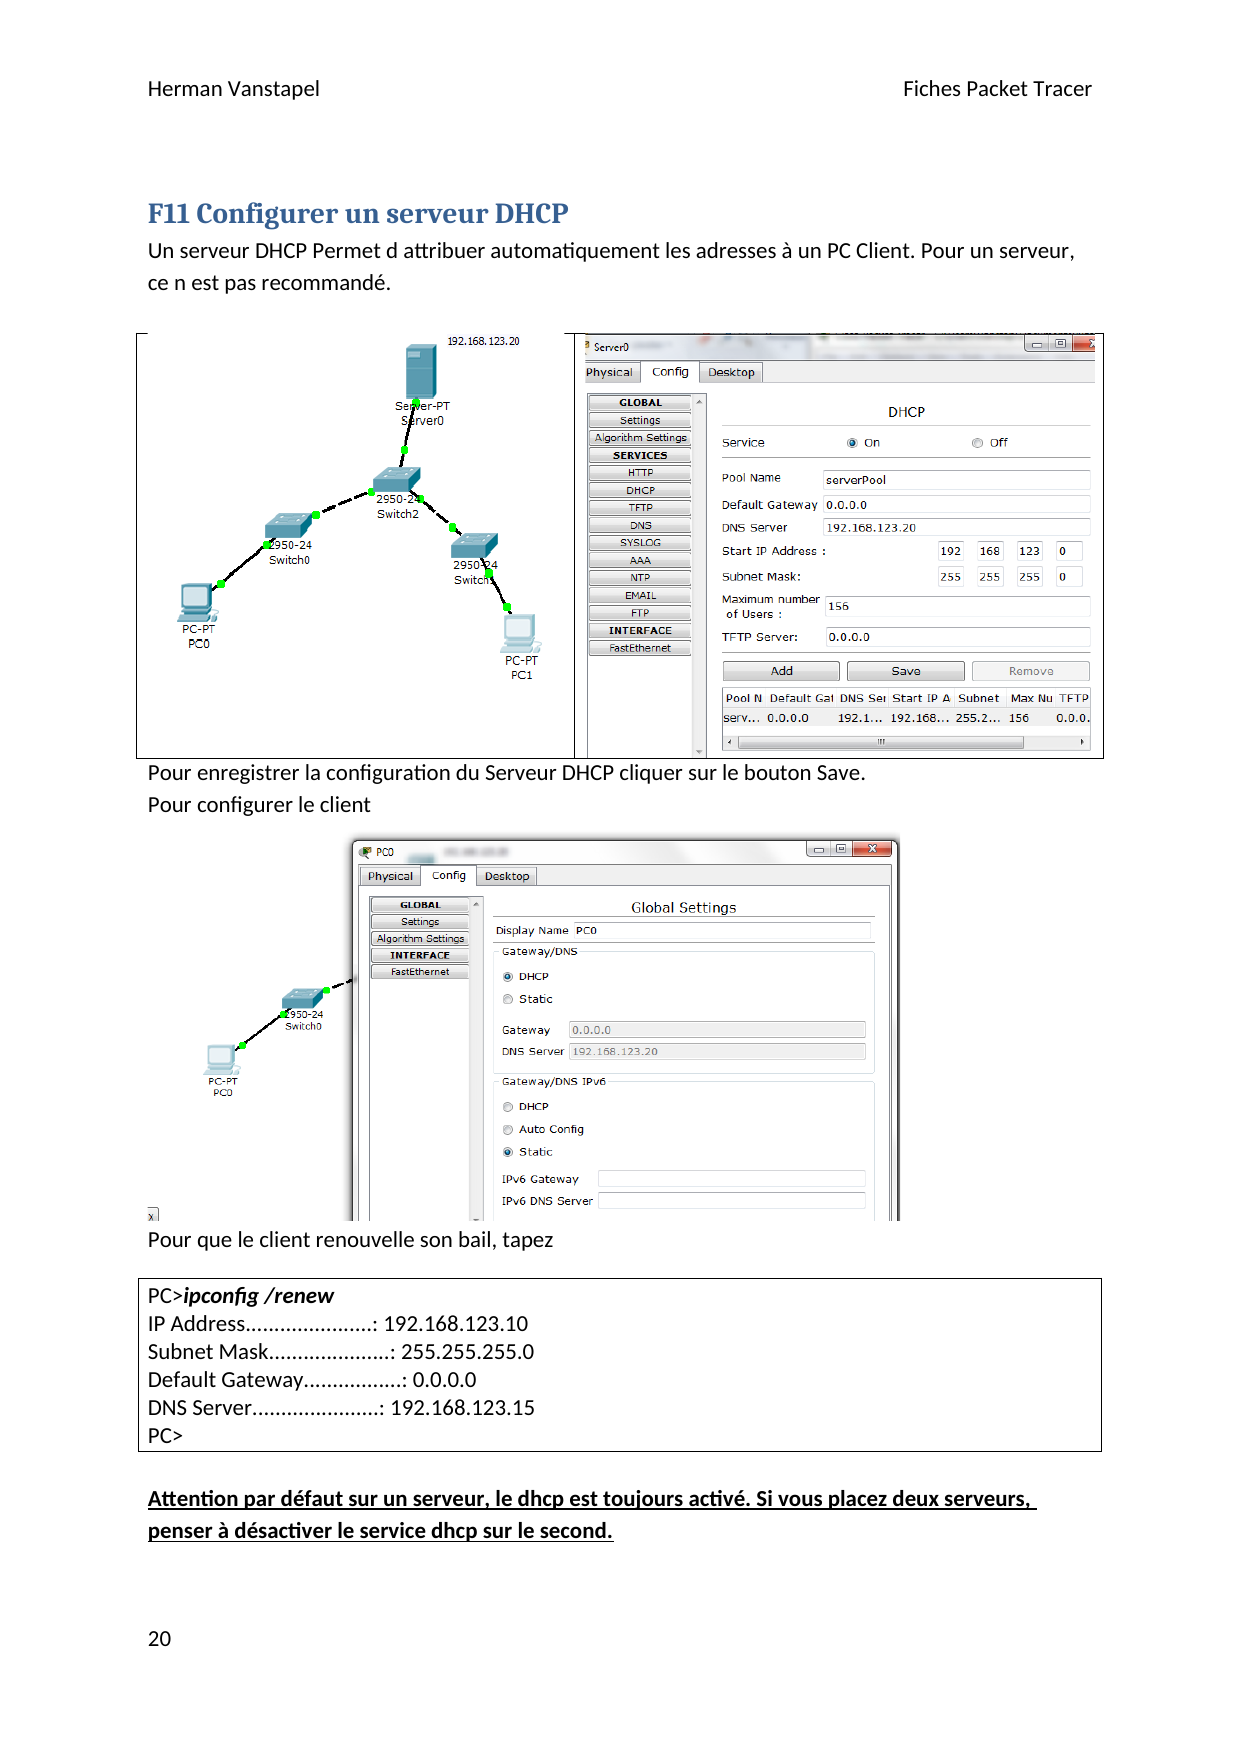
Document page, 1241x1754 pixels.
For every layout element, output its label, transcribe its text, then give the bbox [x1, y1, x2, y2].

picture [147, 822, 901, 1221]
text Subnet Mask.....................: 255.255.255.0 [148, 1337, 1093, 1365]
picture [147, 333, 565, 685]
table_header [137, 334, 574, 757]
text DNS Server......................: 192.168.123.15 [148, 1393, 1093, 1418]
subtitle F11 Configurer un serveur DHCP [148, 198, 1093, 231]
table_header [575, 334, 585, 757]
text IP Address......................: 192.168.123.10 [148, 1309, 1093, 1337]
text Un serveur DHCP Permet d attribuer automatiquement les adresses à un PC Client. Pour un serveur, ce n est pas recommandé. [148, 236, 1093, 296]
table_header [1095, 334, 1103, 757]
text PC> [139, 1418, 1101, 1451]
text Pour configurer le client [148, 791, 1093, 819]
text Default Gateway.................: 0.0.0.0 [148, 1365, 1093, 1393]
text Pour que le client renouvelle son bail, tapez [148, 1225, 1093, 1253]
text Attention par défaut sur un serveur, le dhcp est toujours activé. Si vous placez deux serveurs, penser à désactiver le service dhcp sur le second. [148, 1452, 1093, 1544]
text PC>ipconfig /renew [139, 1279, 1101, 1309]
picture [585, 333, 1095, 758]
text Pour enregistrer la configuration du Serveur DHCP cliquer sur le bouton Save. [148, 759, 1093, 786]
